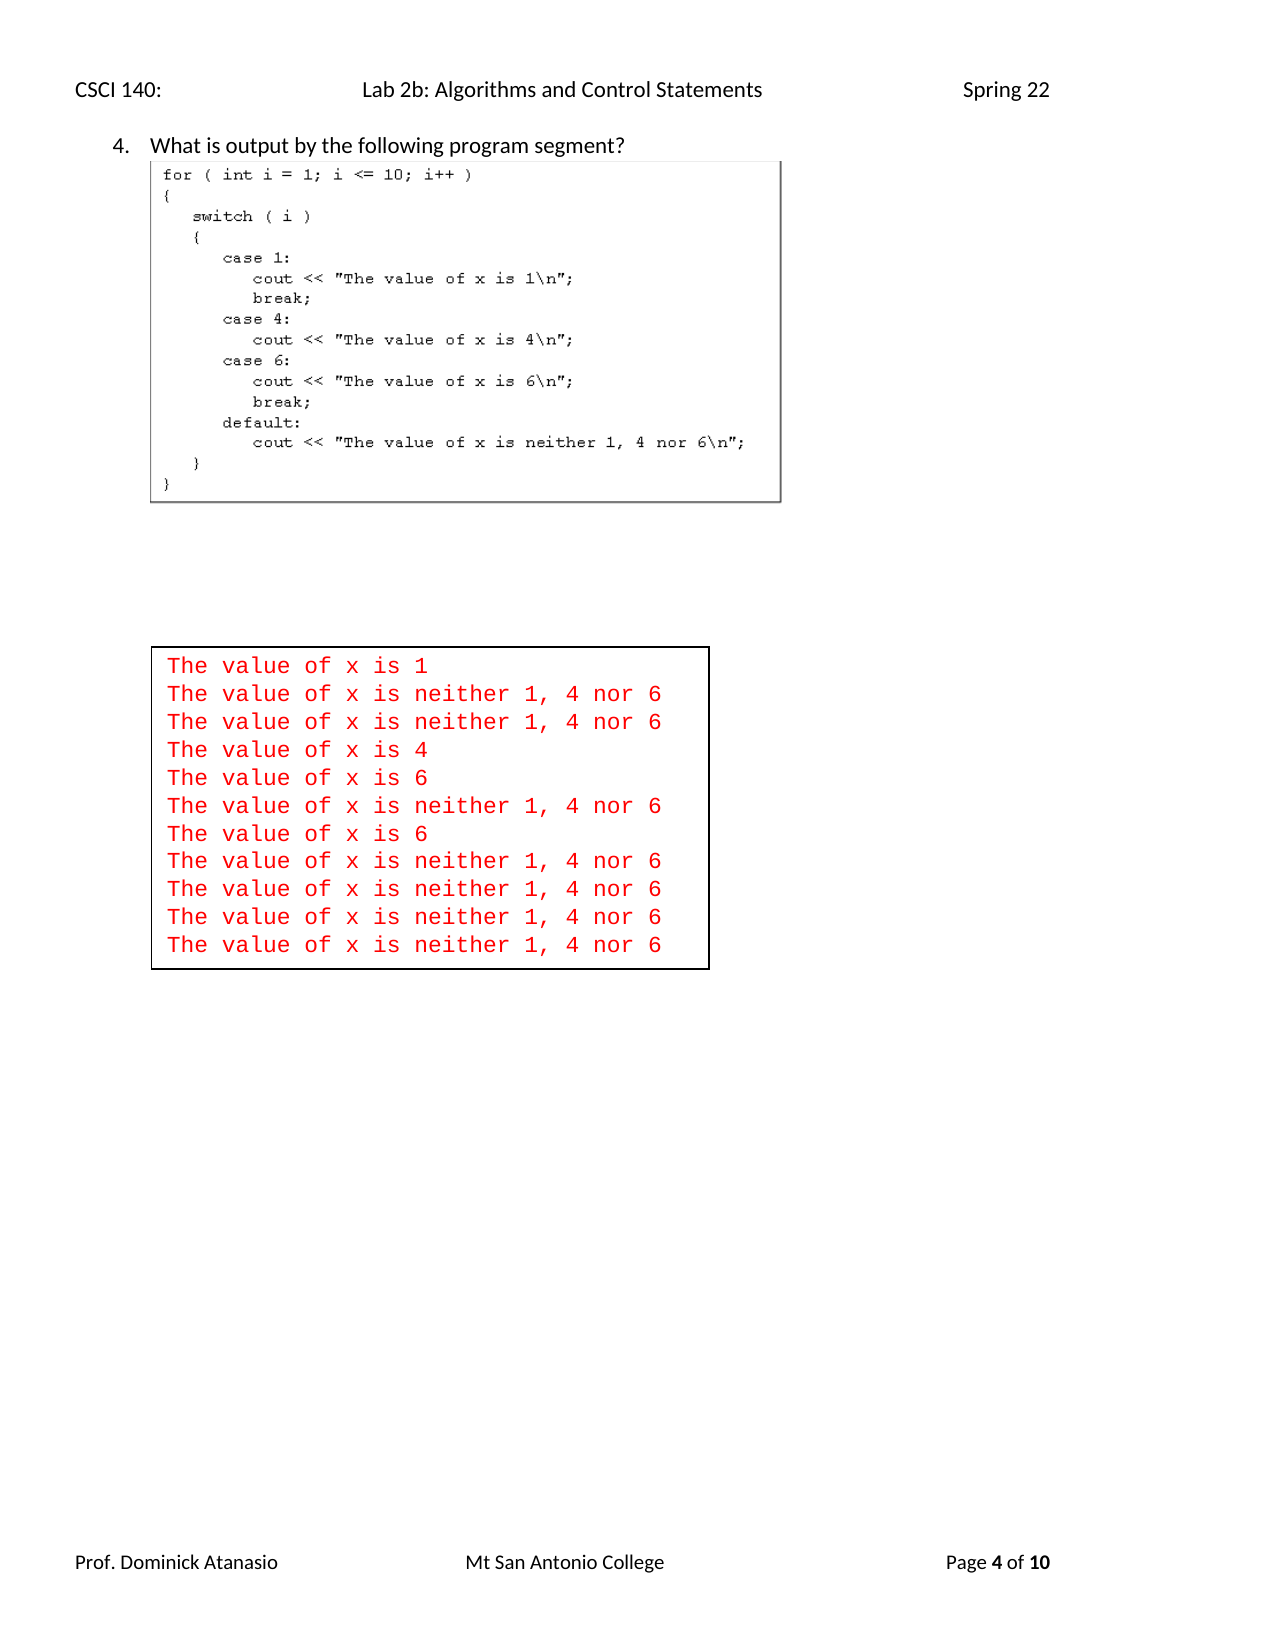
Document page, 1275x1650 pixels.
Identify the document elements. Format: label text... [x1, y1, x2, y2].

picture [150, 161, 785, 506]
list What is output by the following program segment? [112, 131, 1200, 159]
